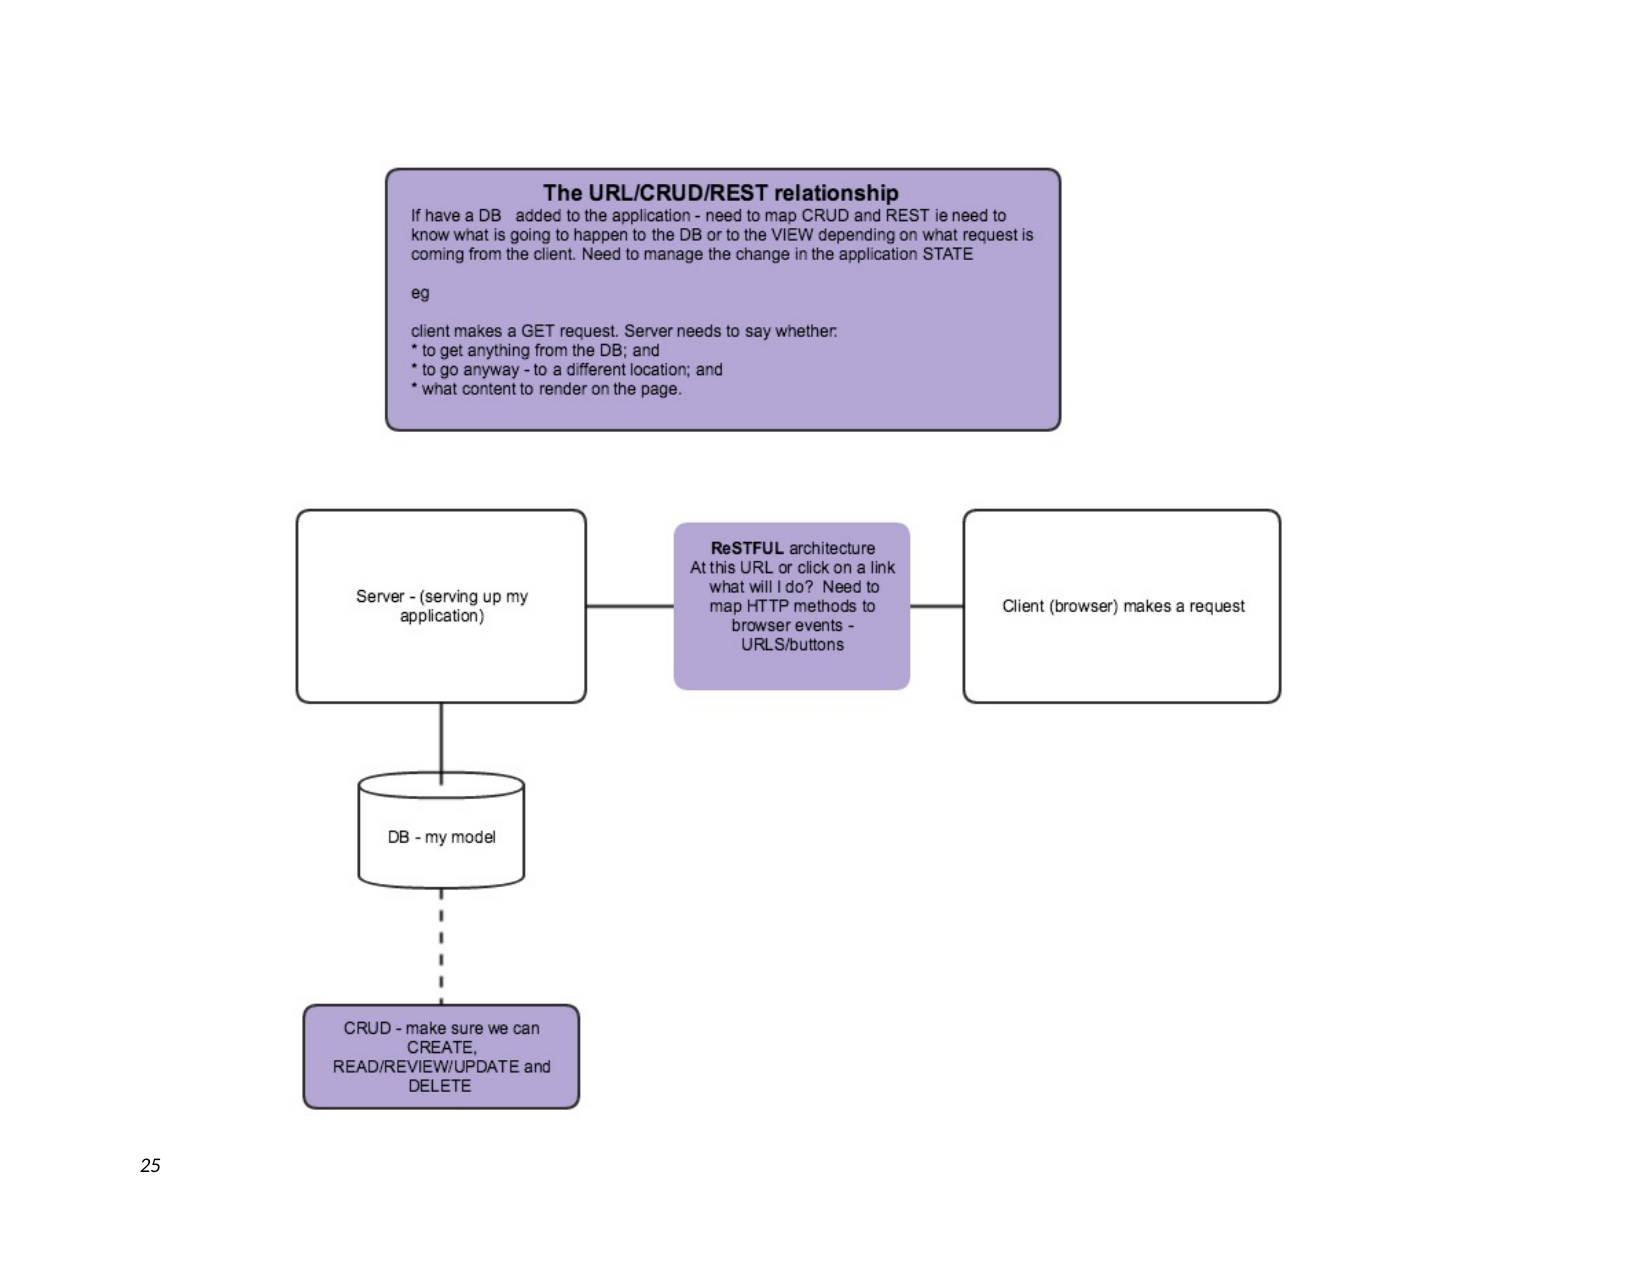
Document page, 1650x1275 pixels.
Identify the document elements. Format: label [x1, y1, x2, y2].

picture [139, 139, 1312, 1136]
